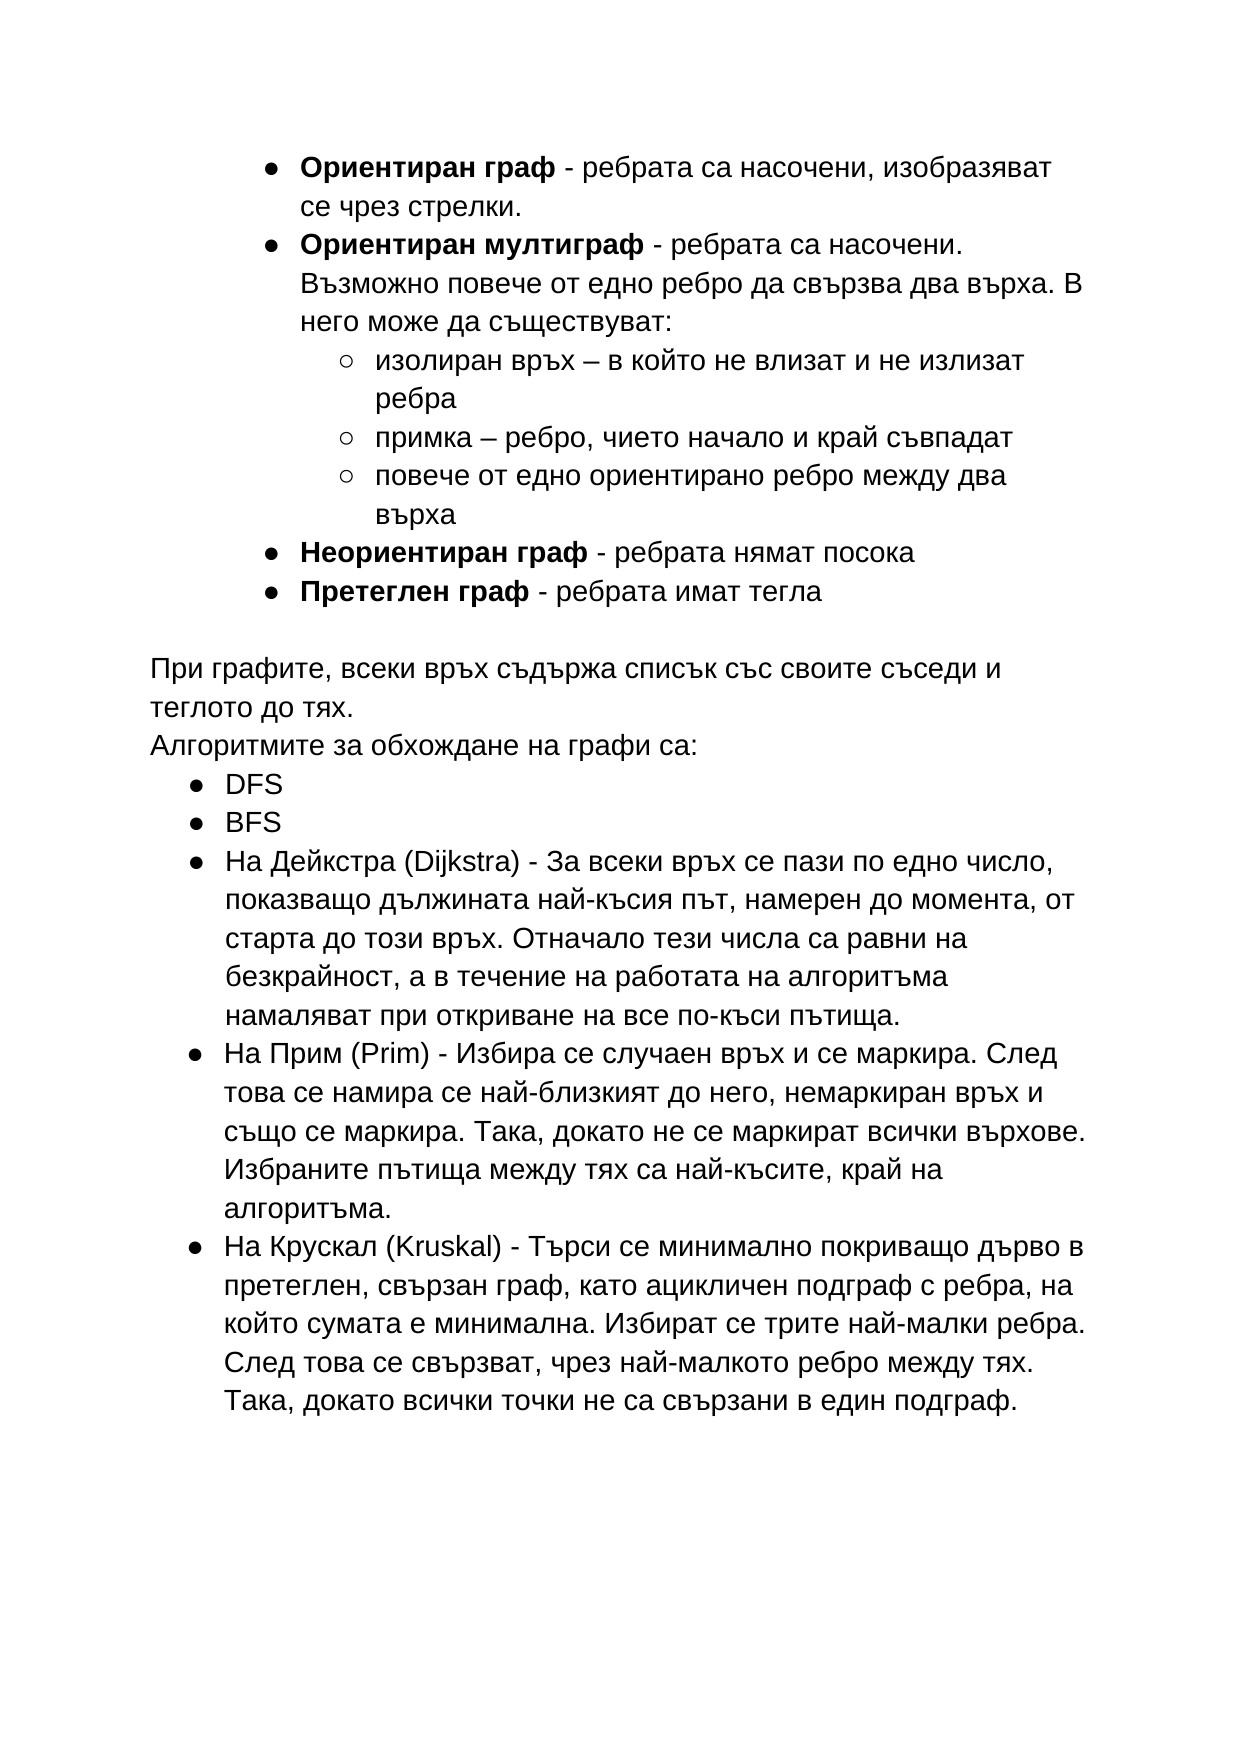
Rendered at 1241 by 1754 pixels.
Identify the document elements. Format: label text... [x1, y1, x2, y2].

list На Крускал (Kruskal) - Търси се минимално покриващо дърво в претеглен, свързан граф, като ацикличен подграф с ребра, на който сумата е минимална. Избират се трите най-малки ребра. След това се свързват, чрез най-малкото ребро между тях. Така, докато всички точки не са свързани в един подграф. [186, 1229, 1090, 1417]
list повече от едно ориентирано ребро между два върха [337, 458, 1090, 530]
list изолиран връх – в който не влизат и не излизат ребра [337, 343, 1090, 415]
list На Прим (Prim) - Избира се случаен връх и се маркира. След това се намира се най-близкият до него, немаркиран връх и също се маркира. Така, докато не се маркират всички върхове. Избраните пътища между тях са най-късите, край на алгоритъма. [186, 1036, 1090, 1224]
list DFS [187, 767, 1090, 800]
list примка – ребро, чието начало и край съвпадат [337, 420, 1090, 453]
list Ориентиран граф - ребрата са насочени, изобразяват се чрез стрелки. [262, 150, 1090, 222]
text Алгоритмите за обхождане на графи са: [150, 728, 1090, 762]
text При графите, всеки връх съдържа списък със своите съседи и теглото до тях. [150, 651, 1090, 723]
list На Дейкстра (Dijkstra) - За всеки връх се пази по едно число, показващо дължината най-късия път, намерен до момента, от старта до този връх. Отначало тези числа са равни на безкрайност, а в течение на работата на алгоритъма намаляват при откриване на все по-къси пътища. [187, 844, 1090, 1031]
list Ориентиран мултиграф - ребрата са насочени. Възможно повече от едно ребро да свързва два върха. В него може да съществуват: [262, 227, 1090, 338]
list BFS [187, 805, 1090, 839]
list Неориентиран граф - ребрата нямат посока [262, 535, 1090, 569]
list Претеглен граф - ребрата имат тегла [262, 574, 1090, 607]
